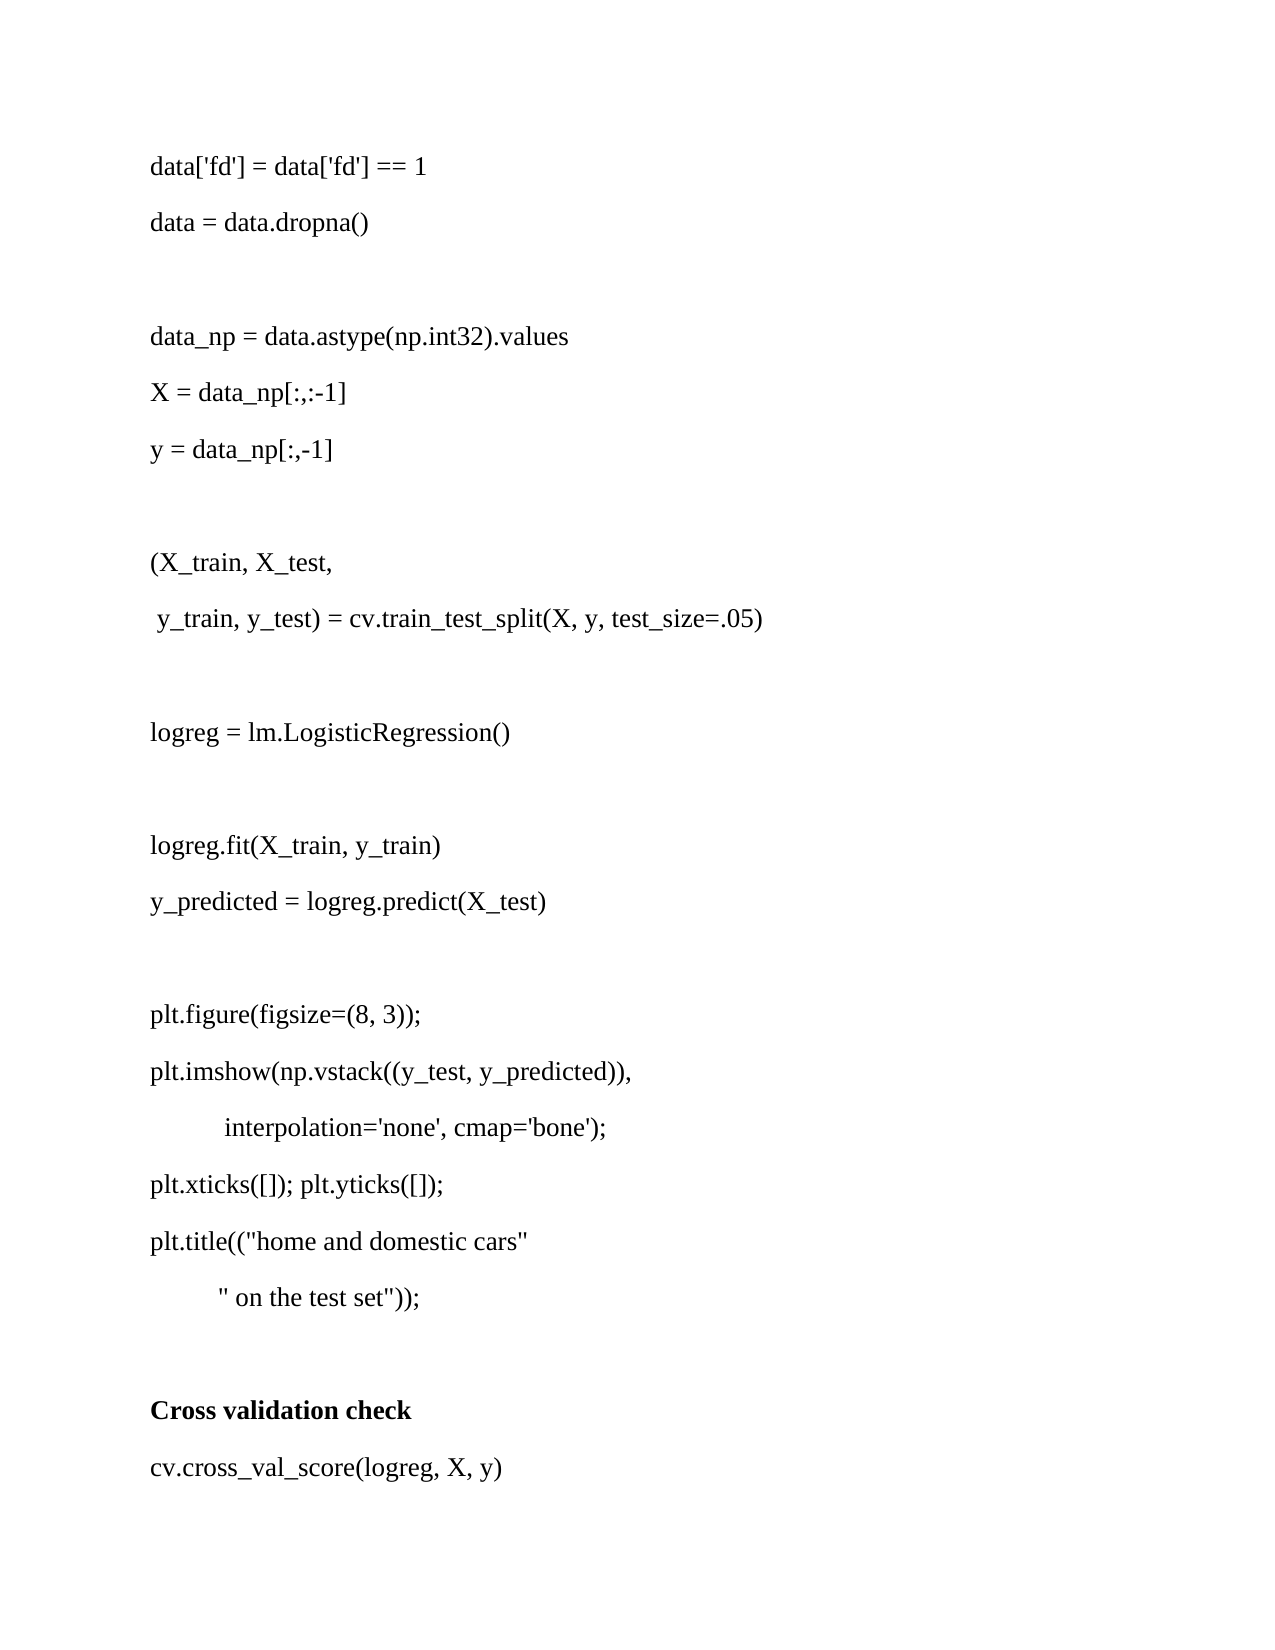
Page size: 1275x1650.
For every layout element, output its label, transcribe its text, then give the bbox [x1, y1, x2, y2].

text Cross validation check [150, 1394, 1125, 1426]
text y_train, y_test) = cv.train_test_split(X, y, test_size=.05) [150, 602, 1125, 634]
text logreg = lm.LogisticRegression() [150, 716, 1125, 747]
text plt.figure(figsize=(8, 3)); [150, 998, 1125, 1029]
text " on the test set")); [150, 1281, 1125, 1312]
text plt.title(("home and domestic cars" [150, 1225, 1125, 1256]
text data_np = data.astype(np.int32).values [150, 320, 1125, 351]
text y = data_np[:,-1] [150, 433, 1125, 464]
text (X_train, X_test, [150, 546, 1125, 577]
text data['fd'] = data['fd'] == 1 [150, 150, 1125, 181]
text plt.imshow(np.vstack((y_test, y_predicted)), [150, 1055, 1125, 1086]
text data = data.dropna() [150, 207, 1125, 238]
text logreg.fit(X_train, y_train) [150, 829, 1125, 860]
text interpolation='none', cmap='bone'); [150, 1112, 1125, 1143]
text plt.xticks([]); plt.yticks([]); [150, 1168, 1125, 1199]
text cv.cross_val_score(logreg, X, y) [150, 1451, 1125, 1482]
text y_predicted = logreg.predict(X_test) [150, 885, 1125, 916]
text X = data_np[:,:-1] [150, 376, 1125, 407]
